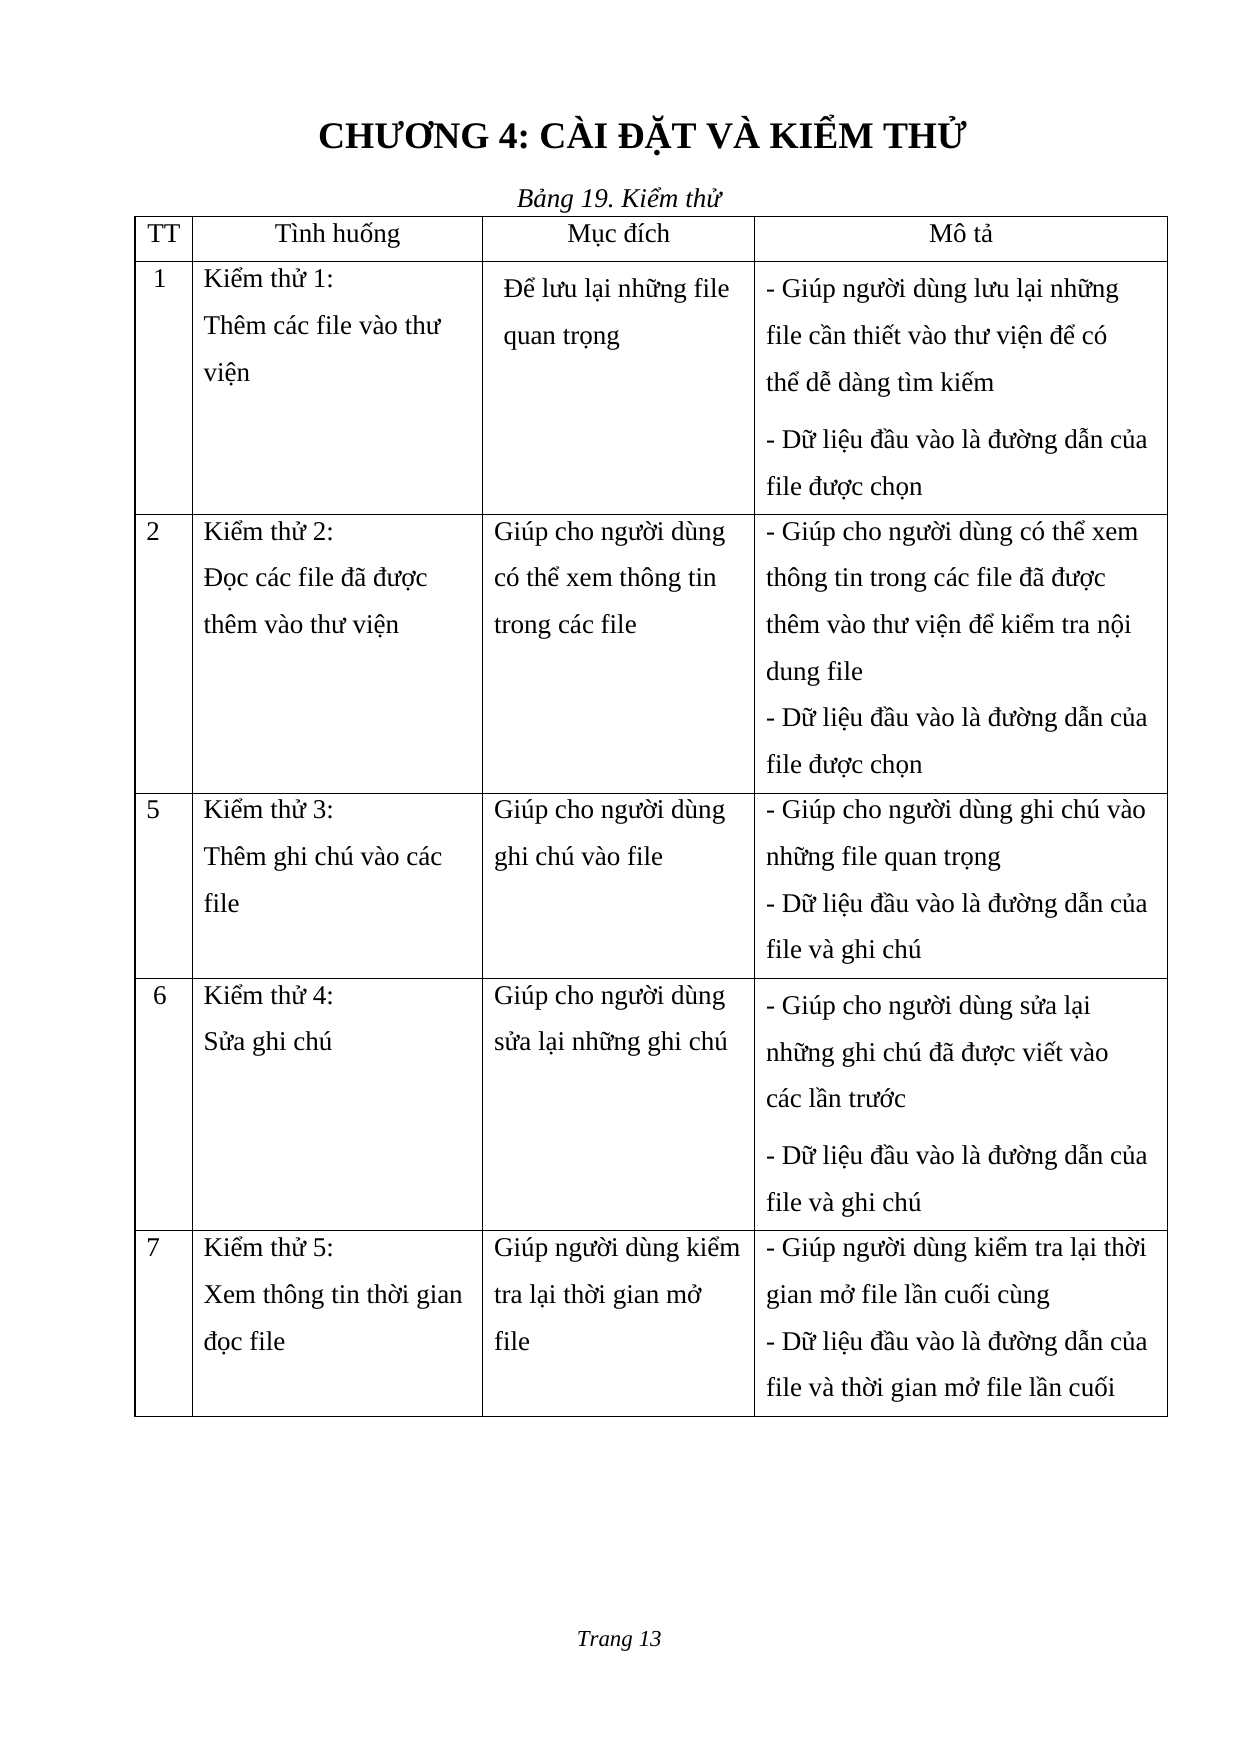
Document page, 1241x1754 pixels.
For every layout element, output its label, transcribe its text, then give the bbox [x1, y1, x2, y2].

table_cell Kiểm thử 2: Đọc các file đã được thêm vào thư viện [193, 515, 482, 792]
table_cell - Giúp cho người dùng ghi chú vào những file quan trọng - Dữ liệu đầu vào là đường dẫn của file và ghi chú [755, 794, 1167, 978]
table_cell - Giúp người dùng kiểm tra lại thời gian mở file lần cuối cùng - Dữ liệu đầu vào là đường dẫn của file và thời gian mở file lần cuối [755, 1231, 1167, 1416]
table_header Tình huống [193, 217, 482, 261]
table_cell Kiểm thử 1: Thêm các file vào thư viện [193, 262, 482, 514]
table_cell - Giúp người dùng lưu lại những file cần thiết vào thư viện để có thể dễ dàng tìm kiếm - Dữ liệu đầu vào là đường dẫn của file được chọn [755, 262, 1167, 514]
table_cell Giúp cho người dùng có thể xem thông tin trong các file [483, 515, 754, 792]
table_cell 7 [136, 1231, 192, 1416]
table_cell Kiểm thử 3: Thêm ghi chú vào các file [193, 794, 482, 978]
table_header Mô tả [755, 217, 1167, 261]
table_cell Kiểm thử 5: Xem thông tin thời gian đọc file [193, 1231, 482, 1416]
table_cell Để lưu lại những file quan trọng [483, 262, 754, 514]
subtitle Bảng 19. Kiểm thử [135, 182, 1105, 213]
table_cell 2 [136, 515, 192, 792]
table_cell 5 [136, 794, 192, 978]
table_header Mục đích [483, 217, 754, 261]
table_header TT [136, 217, 192, 261]
table_cell 6 [136, 979, 192, 1230]
subtitle CHƯƠNG 4: CÀI ĐẶT VÀ KIỂM THỬ [135, 113, 1105, 157]
table_cell - Giúp cho người dùng có thể xem thông tin trong các file đã được thêm vào thư viện để kiểm tra nội dung file - Dữ liệu đầu vào là đường dẫn của file được chọn [755, 515, 1167, 792]
table_cell 1 [136, 262, 192, 514]
table_cell Giúp cho người dùng sửa lại những ghi chú [483, 979, 754, 1230]
table_cell Giúp cho người dùng ghi chú vào file [483, 794, 754, 978]
table_cell Giúp người dùng kiểm tra lại thời gian mở file [483, 1231, 754, 1416]
table_cell Kiểm thử 4: Sửa ghi chú [193, 979, 482, 1230]
table_cell - Giúp cho người dùng sửa lại những ghi chú đã được viết vào các lần trước - Dữ liệu đầu vào là đường dẫn của file và ghi chú [755, 979, 1167, 1230]
